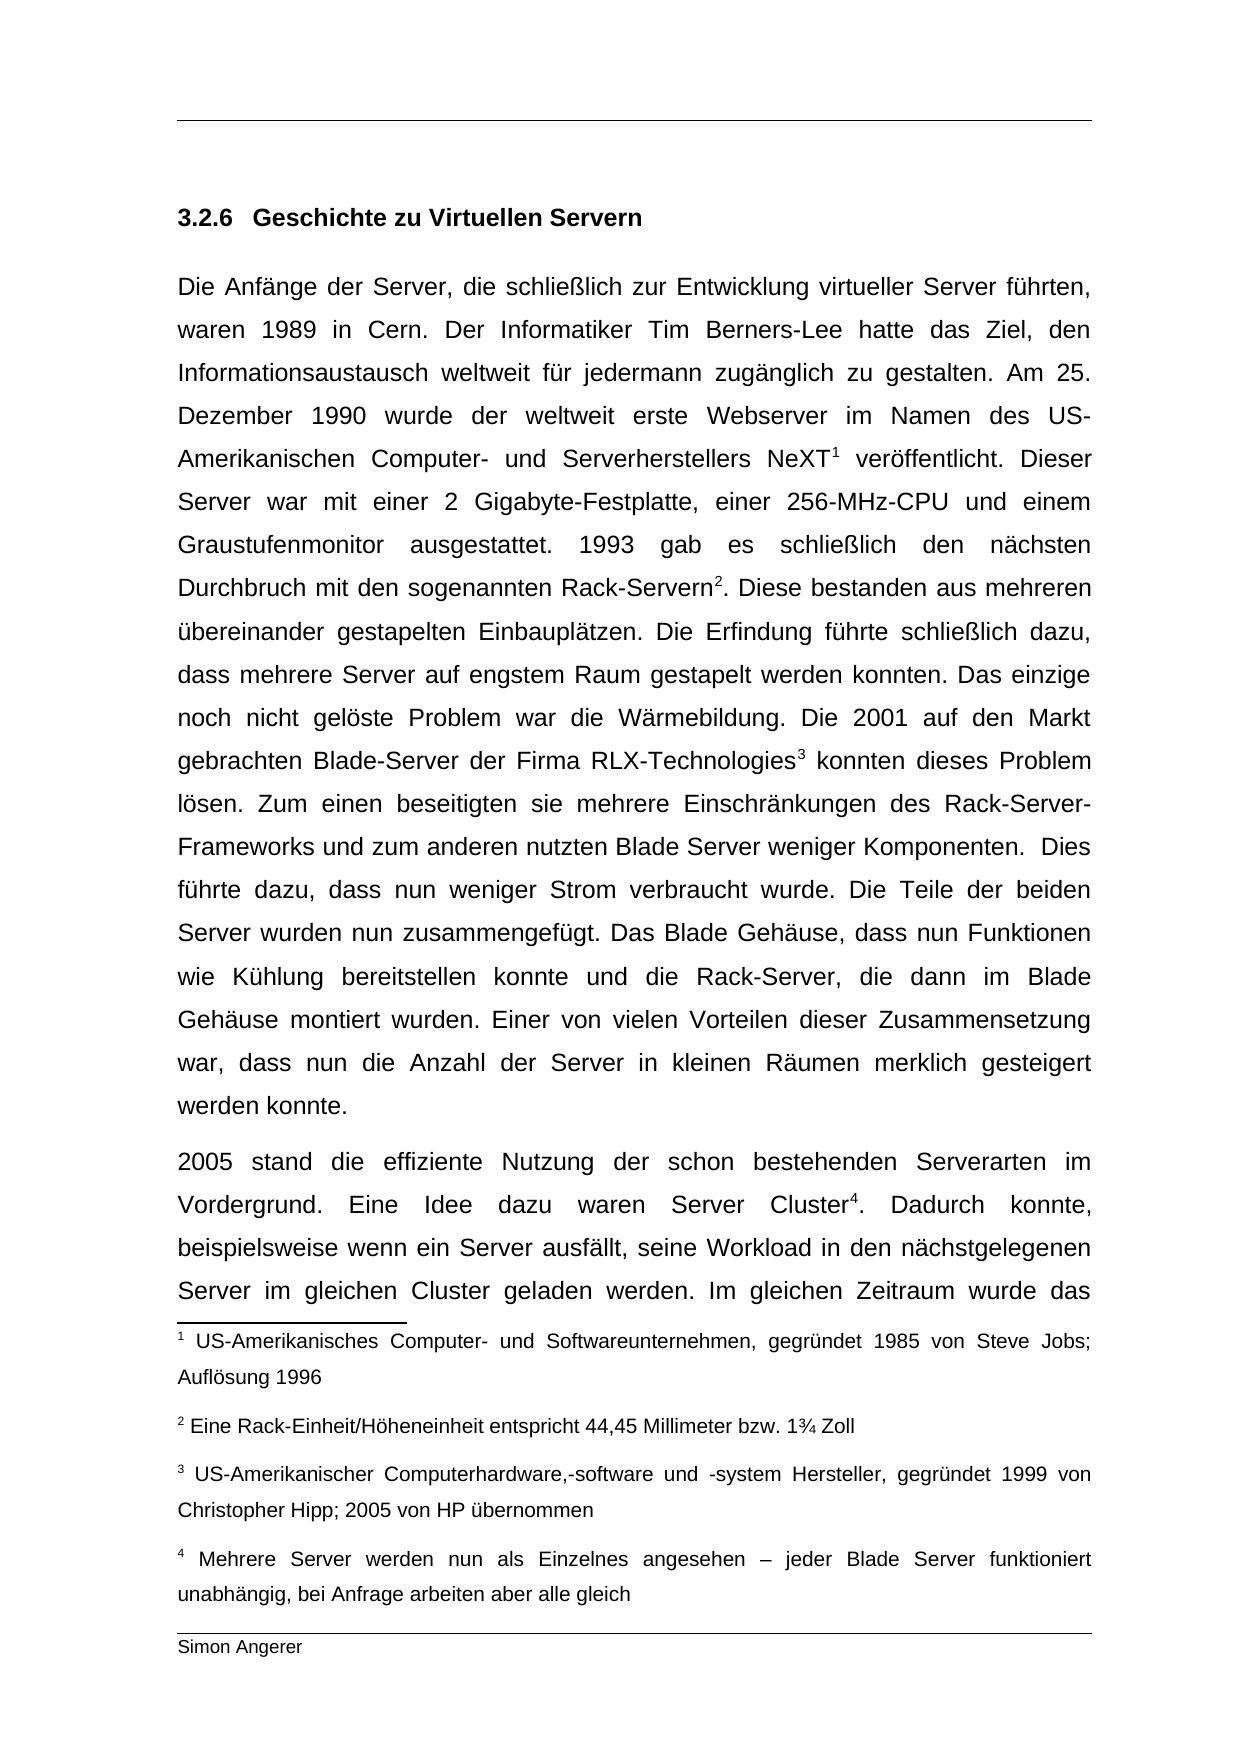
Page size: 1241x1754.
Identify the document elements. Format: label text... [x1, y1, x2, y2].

subtitle Geschichte zu Virtuellen Servern [177, 203, 1092, 232]
text Die Anfänge der Server, die schließlich zur Entwicklung virtueller Server führten, waren 1989 in Cern. Der Informatiker Tim Berners-Lee hatte das Ziel, den Informationsaustausch weltweit für jedermann zugänglich zu gestalten. Am 25. Dezember 1990 wurde der weltweit erste Webserver im Namen des US-Amerikanischen Computer- und Serverherstellers NeXT veröffentlicht. Dieser Server war mit einer 2 Gigabyte-Festplatte, einer 256-MHz-CPU und einem Graustufenmonitor ausgestattet. 1993 gab es schließlich den nächsten Durchbruch mit den sogenannten Rack-Servern. Diese bestanden aus mehreren übereinander gestapelten Einbauplätzen. Die Erfindung führte schließlich dazu, dass mehrere Server auf engstem Raum gestapelt werden konnten. Das einzige noch nicht gelöste Problem war die Wärmebildung. Die 2001 auf den Markt gebrachten Blade-Server der Firma RLX-Technologies konnten dieses Problem lösen. Zum einen beseitigten sie mehrere Einschränkungen des Rack-Server-Frameworks und zum anderen nutzten Blade Server weniger Komponenten. Dies führte dazu, dass nun weniger Strom verbraucht wurde. Die Teile der beiden Server wurden nun zusammengefügt. Das Blade Gehäuse, dass nun Funktionen wie Kühlung bereitstellen konnte und die Rack-Server, die dann im Blade Gehäuse montiert wurden. Einer von vielen Vorteilen dieser Zusammensetzung war, dass nun die Anzahl der Server in kleinen Räumen merklich gesteigert werden konnte. [177, 271, 1092, 1119]
